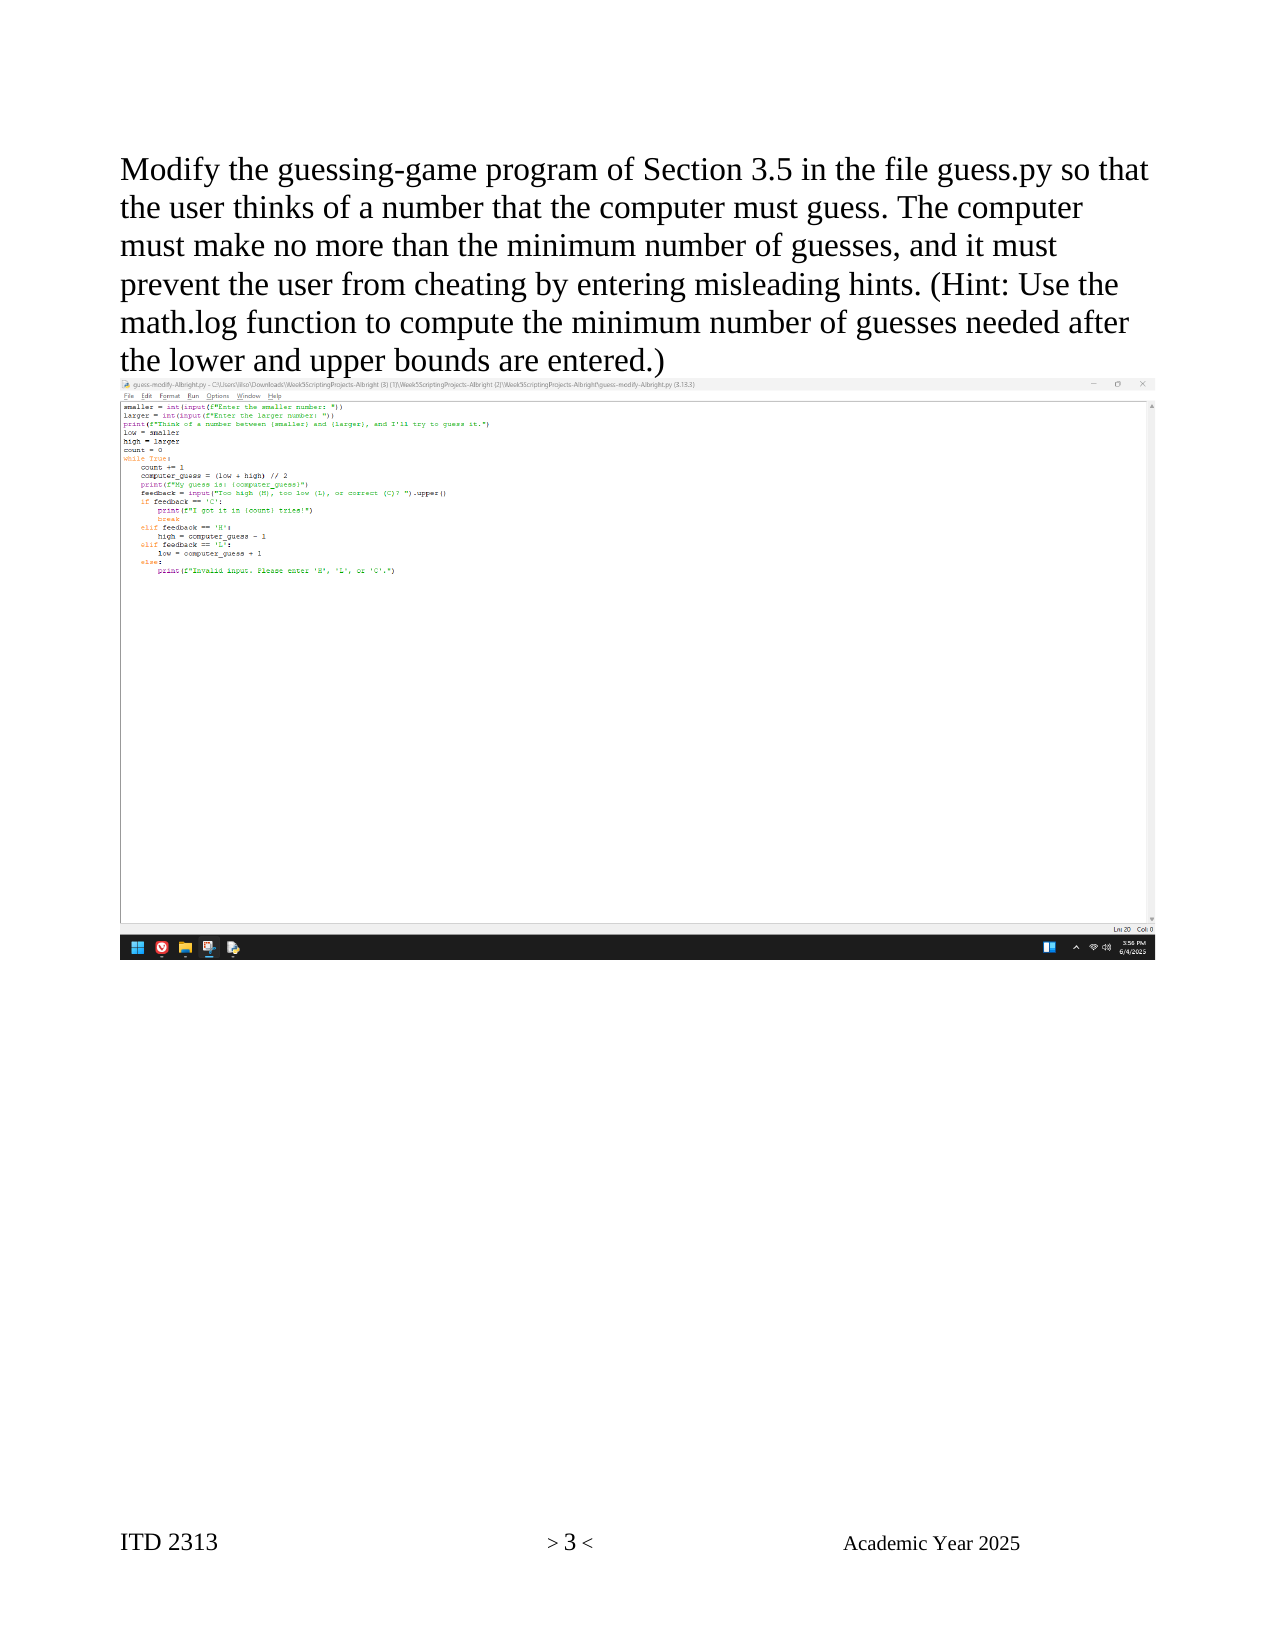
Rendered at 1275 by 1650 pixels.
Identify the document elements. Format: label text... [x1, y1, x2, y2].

text Modify the guessing-game program of Section 3.5 in the file guess.py so that the user thinks of a number that the computer must guess. The computer must make no more than the minimum number of guesses, and it must prevent the user from cheating by entering misleading hints. (Hint: Use the math.log function to compute the minimum number of guesses needed after the lower and upper bounds are entered.) [120, 149, 1155, 378]
picture [120, 378, 1155, 960]
